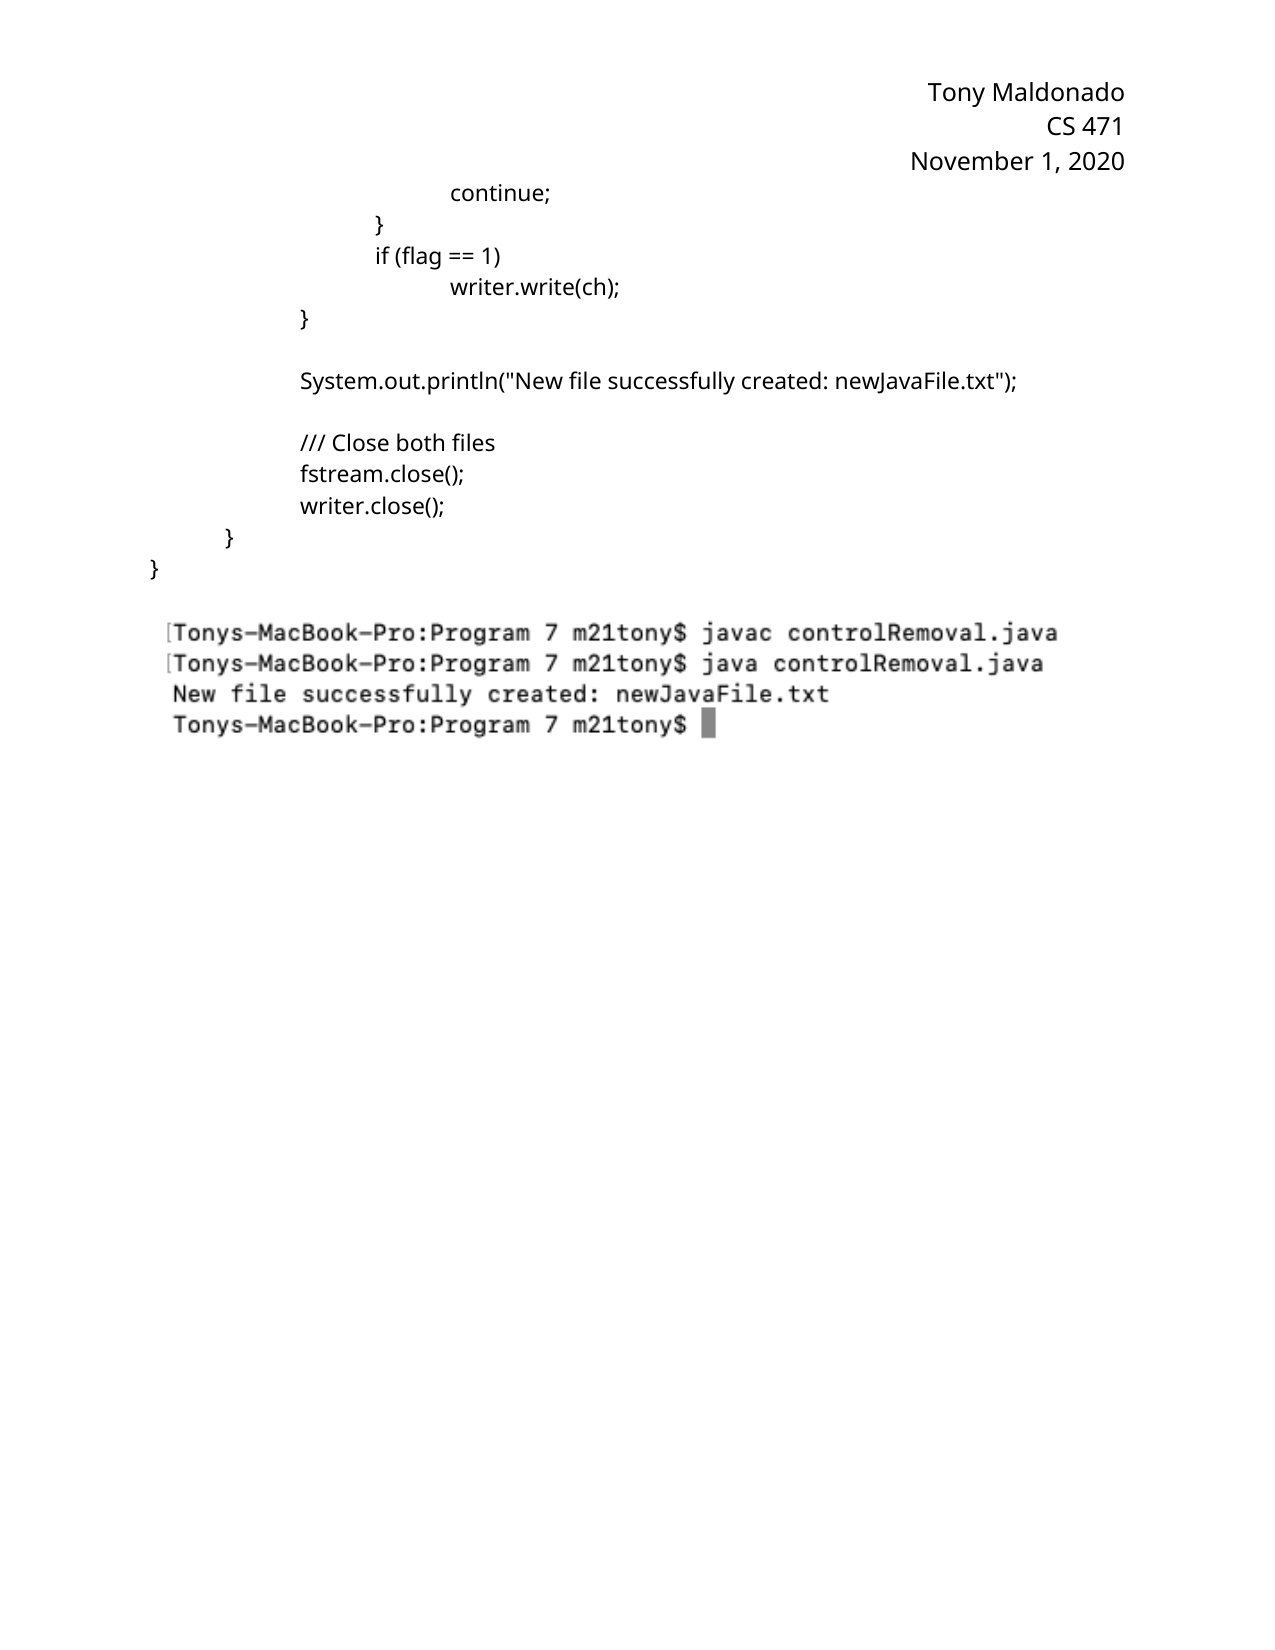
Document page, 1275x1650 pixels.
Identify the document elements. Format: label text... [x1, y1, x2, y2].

text } [150, 302, 1125, 333]
text } [150, 521, 1125, 552]
text } [150, 552, 1125, 583]
text /// Close both files [150, 427, 1125, 458]
text System.out.println("New file successfully created: newJavaFile.txt"); [150, 365, 1125, 396]
text writer.close(); [150, 490, 1125, 521]
text writer.write(ch); [150, 271, 1125, 302]
text continue; [150, 177, 1125, 208]
text if (flag == 1) [150, 240, 1125, 271]
picture [166, 614, 1109, 760]
text } [150, 208, 1125, 240]
text fstream.close(); [150, 458, 1125, 490]
